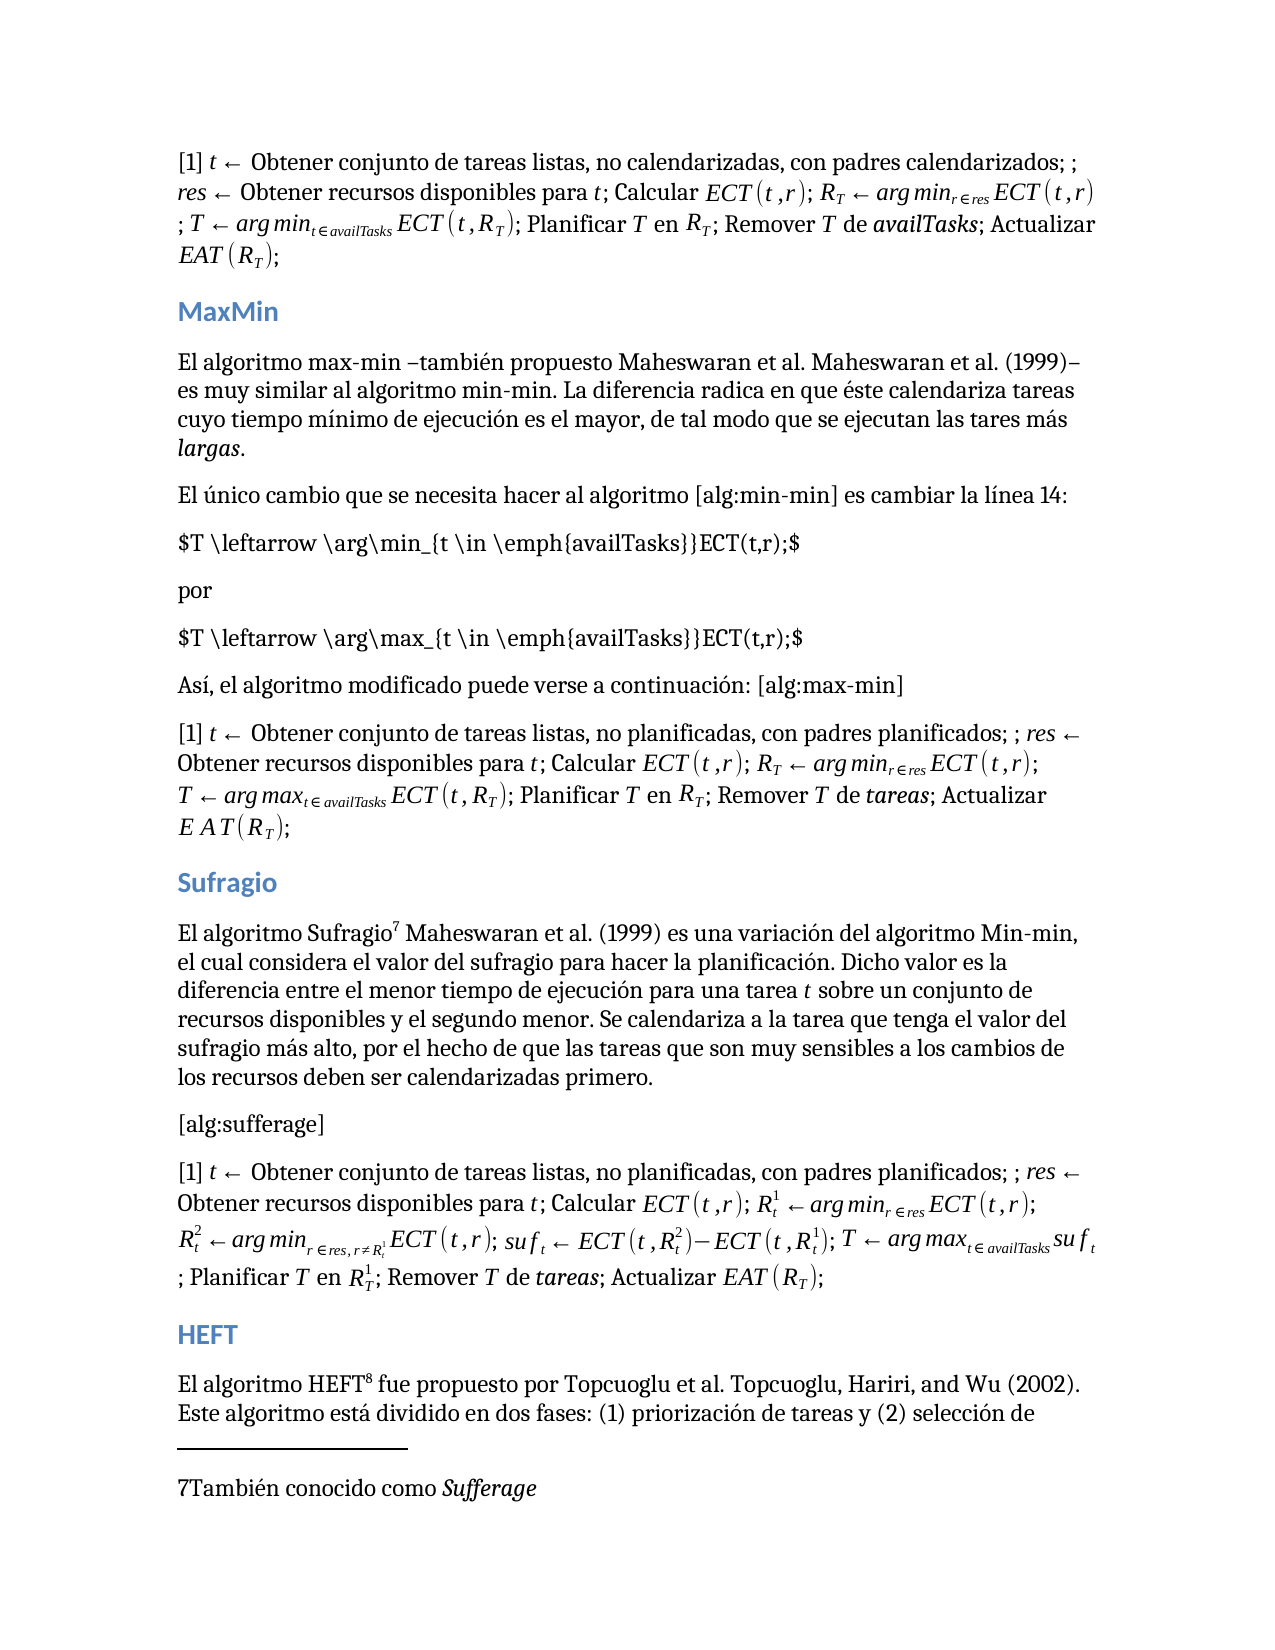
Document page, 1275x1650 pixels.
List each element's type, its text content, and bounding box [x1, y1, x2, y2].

subtitle Sufragio [177, 864, 1098, 900]
subtitle HEFT [177, 1316, 1098, 1352]
text Así, el algoritmo modificado puede verse a continuación: [alg:max-min] [177, 671, 1098, 700]
text $T \leftarrow \arg\max_{t \in \emph{availTasks}}ECT(t,r);$ [177, 624, 1098, 652]
text [1] Obtener conjunto de tareas listas, no planificadas, con padres planificados; ; Obtener recursos disponibles para ; Calcular ; ; ; ; ; Planificar en ; Remover de tareas; Actualizar ; [177, 1157, 1098, 1295]
text por [177, 576, 1098, 605]
subtitle MaxMin [177, 293, 1098, 329]
text El único cambio que se necesita hacer al algoritmo [alg:min-min] es cambiar la línea 14: [177, 481, 1098, 510]
text [1] Obtener conjunto de tareas listas, no planificadas, con padres planificados; ; Obtener recursos disponibles para ; Calcular ; ; ; Planificar en ; Remover de tareas; Actualizar ; [177, 719, 1098, 843]
text [alg:sufferage] [177, 1110, 1098, 1139]
text [1] Obtener conjunto de tareas listas, no calendarizadas, con padres calendarizados; ; Obtener recursos disponibles para ; Calcular ; ; ; Planificar en ; Remover de availTasks; Actualizar ; [177, 148, 1098, 272]
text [177, 1370, 1098, 1428]
text $T \leftarrow \arg\min_{t \in \emph{availTasks}}ECT(t,r);$ [177, 529, 1098, 557]
text El algoritmo max-min –también propuesto Maheswaran et al. Maheswaran et al. (1999)– es muy similar al algoritmo min-min. La diferencia radica en que éste calendariza tareas cuyo tiempo mínimo de ejecución es el mayor, de tal modo que se ejecutan las tares más largas. [177, 347, 1098, 462]
text El algoritmo Sufragio Maheswaran et al. (1999) es una variación del algoritmo Min-min, el cual considera el valor del sufragio para hacer la planificación. Dicho valor es la diferencia entre el menor tiempo de ejecución para una tarea sobre un conjunto de recursos disponibles y el segundo menor. Se calendariza a la tarea que tenga el valor del sufragio más alto, por el hecho de que las tareas que son muy sensibles a los cambios de los recursos deben ser calendarizadas primero. [177, 919, 1098, 1091]
